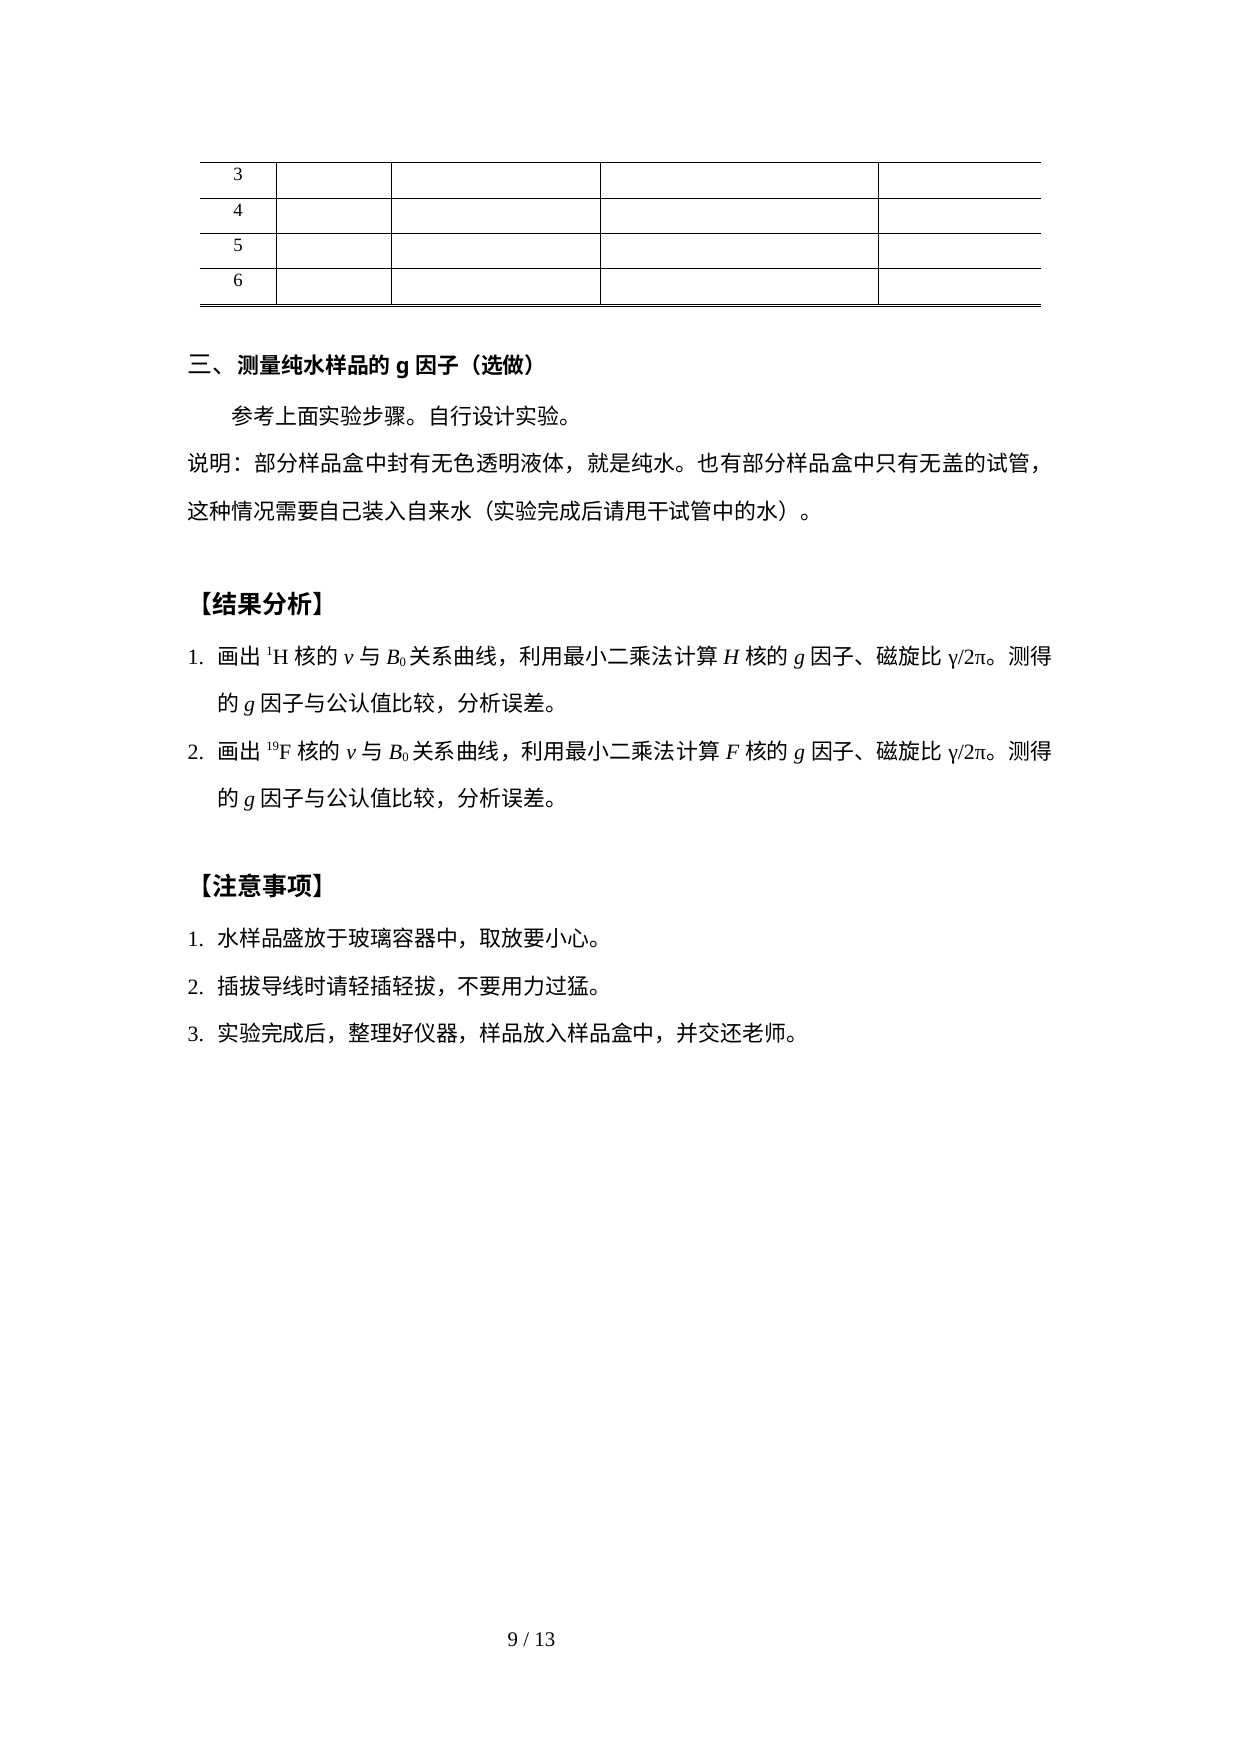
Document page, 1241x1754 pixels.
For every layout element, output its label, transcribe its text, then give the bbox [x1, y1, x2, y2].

list 实验完成后，整理好仪器，样品放入样品盒中，并交还老师。 [187, 1016, 1053, 1048]
table_cell [392, 163, 600, 197]
list 画出 19F 核的 ν 与 B0 关系曲线，利用最小二乘法计算 F 核的 g 因子、磁旋比 γ/2π。测得的 g 因子与公认值比较，分析误差。 [187, 734, 1053, 813]
table_cell [277, 199, 391, 233]
table_cell [879, 199, 1041, 233]
table_cell [392, 234, 600, 268]
table_cell [277, 163, 391, 197]
table_cell [601, 163, 878, 197]
text 【结果分析】 [187, 584, 1053, 621]
table_cell 3 [200, 163, 276, 197]
table_cell [392, 199, 600, 233]
table_cell [879, 269, 1041, 304]
list 画出 1H 核的 ν 与 B0 关系曲线，利用最小二乘法计算 H 核的 g 因子、磁旋比 γ/2π。测得的 g 因子与公认值比较，分析误差。 [187, 639, 1053, 718]
table_cell [879, 163, 1041, 197]
list 插拔导线时请轻插轻拔，不要用力过猛。 [187, 969, 1053, 1000]
table_cell [601, 199, 878, 233]
table_cell 4 [200, 199, 276, 233]
list 水样品盛放于玻璃容器中，取放要小心。 [187, 921, 1053, 953]
table_cell [601, 269, 878, 304]
text 【注意事项】 [187, 867, 1053, 903]
text 说明：部分样品盒中封有无色透明液体，就是纯水。也有部分样品盒中只有无盖的试管，这种情况需要自己装入自来水（实验完成后请甩干试管中的水）。 [187, 446, 1053, 526]
table_cell [601, 234, 878, 268]
table_cell [879, 234, 1041, 268]
table_cell 6 [200, 269, 276, 304]
table_cell [392, 269, 600, 304]
text 参考上面实验步骤。自行设计实验。 [187, 399, 1053, 431]
table_cell [277, 234, 391, 268]
table_cell [277, 269, 391, 304]
table_cell 5 [200, 234, 276, 268]
text 三、测量纯水样品的 g 因子（选做） [187, 344, 1053, 381]
